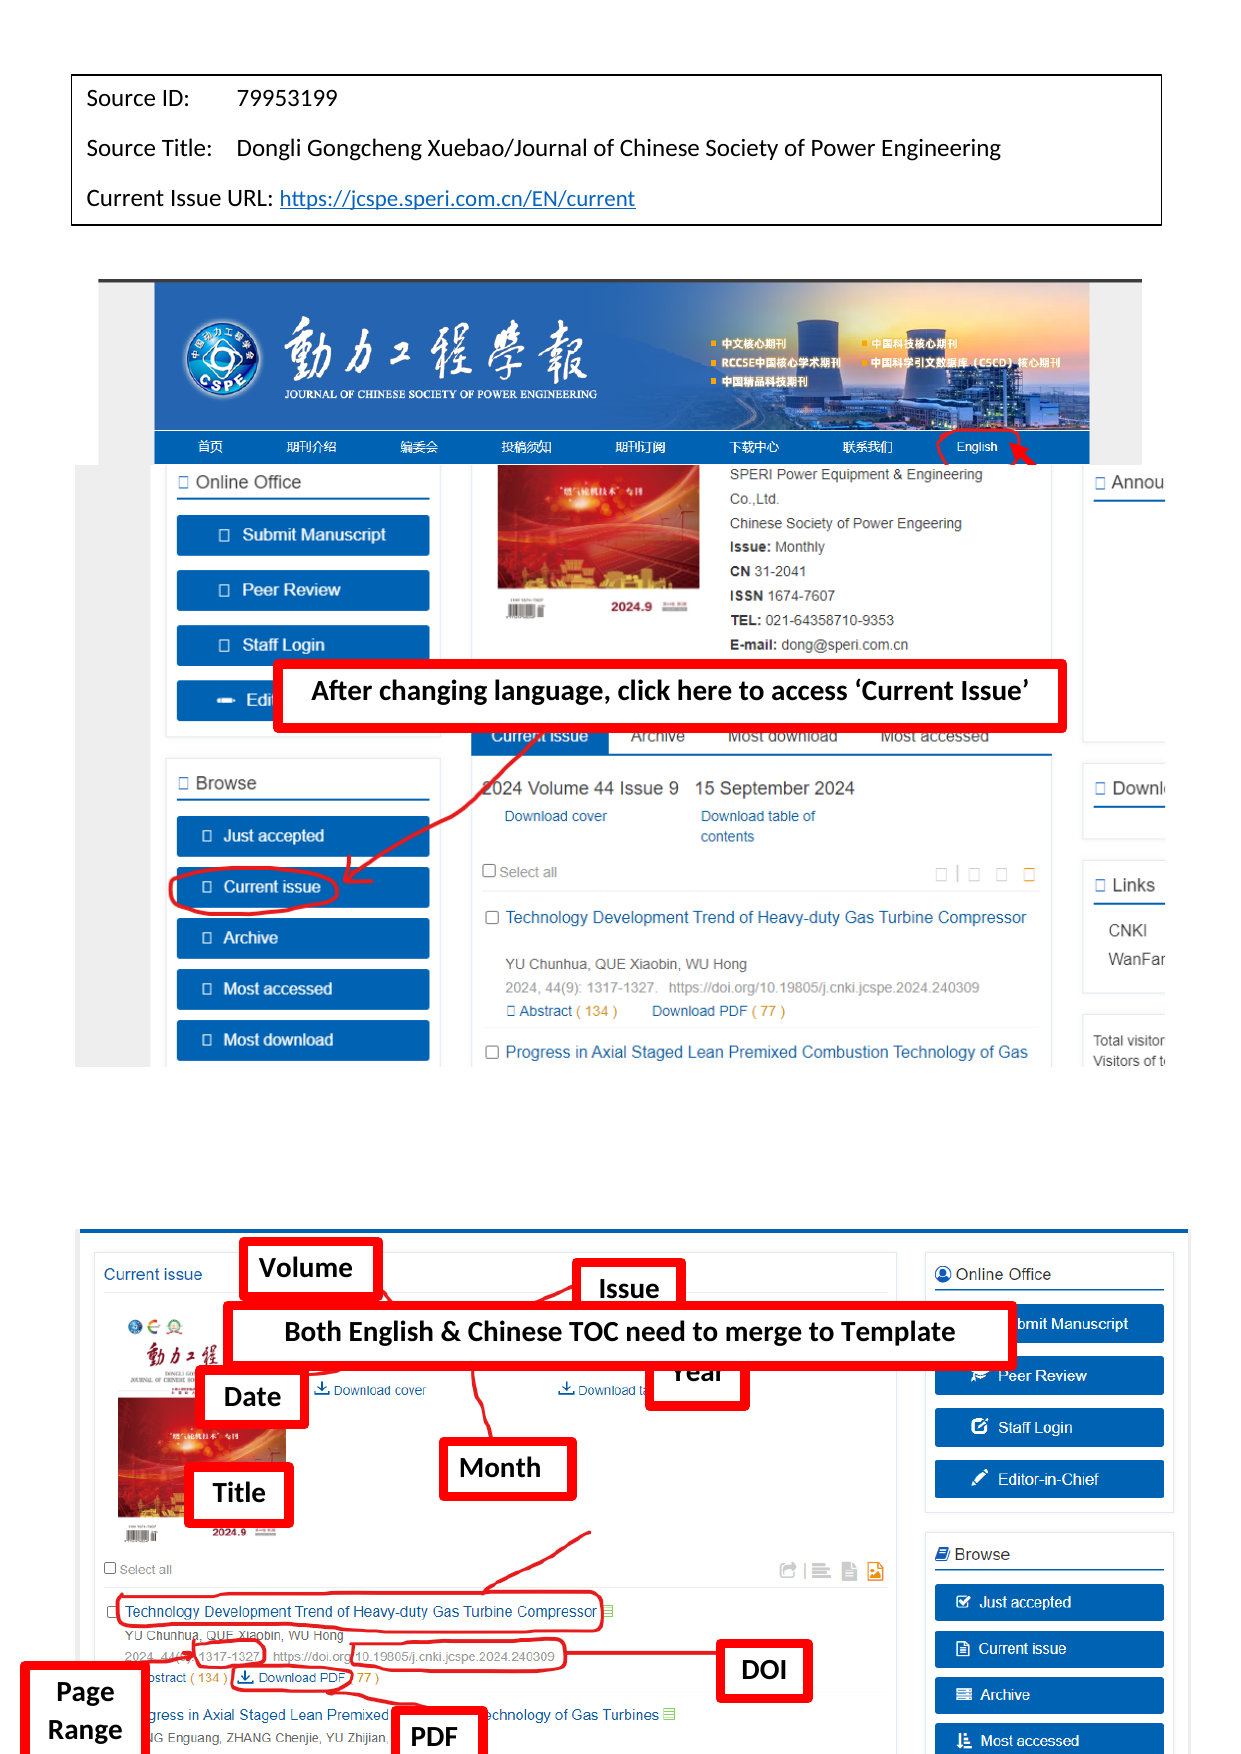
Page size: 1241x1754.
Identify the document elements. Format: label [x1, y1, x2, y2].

picture [75, 1229, 1192, 1754]
picture [75, 279, 1166, 1067]
